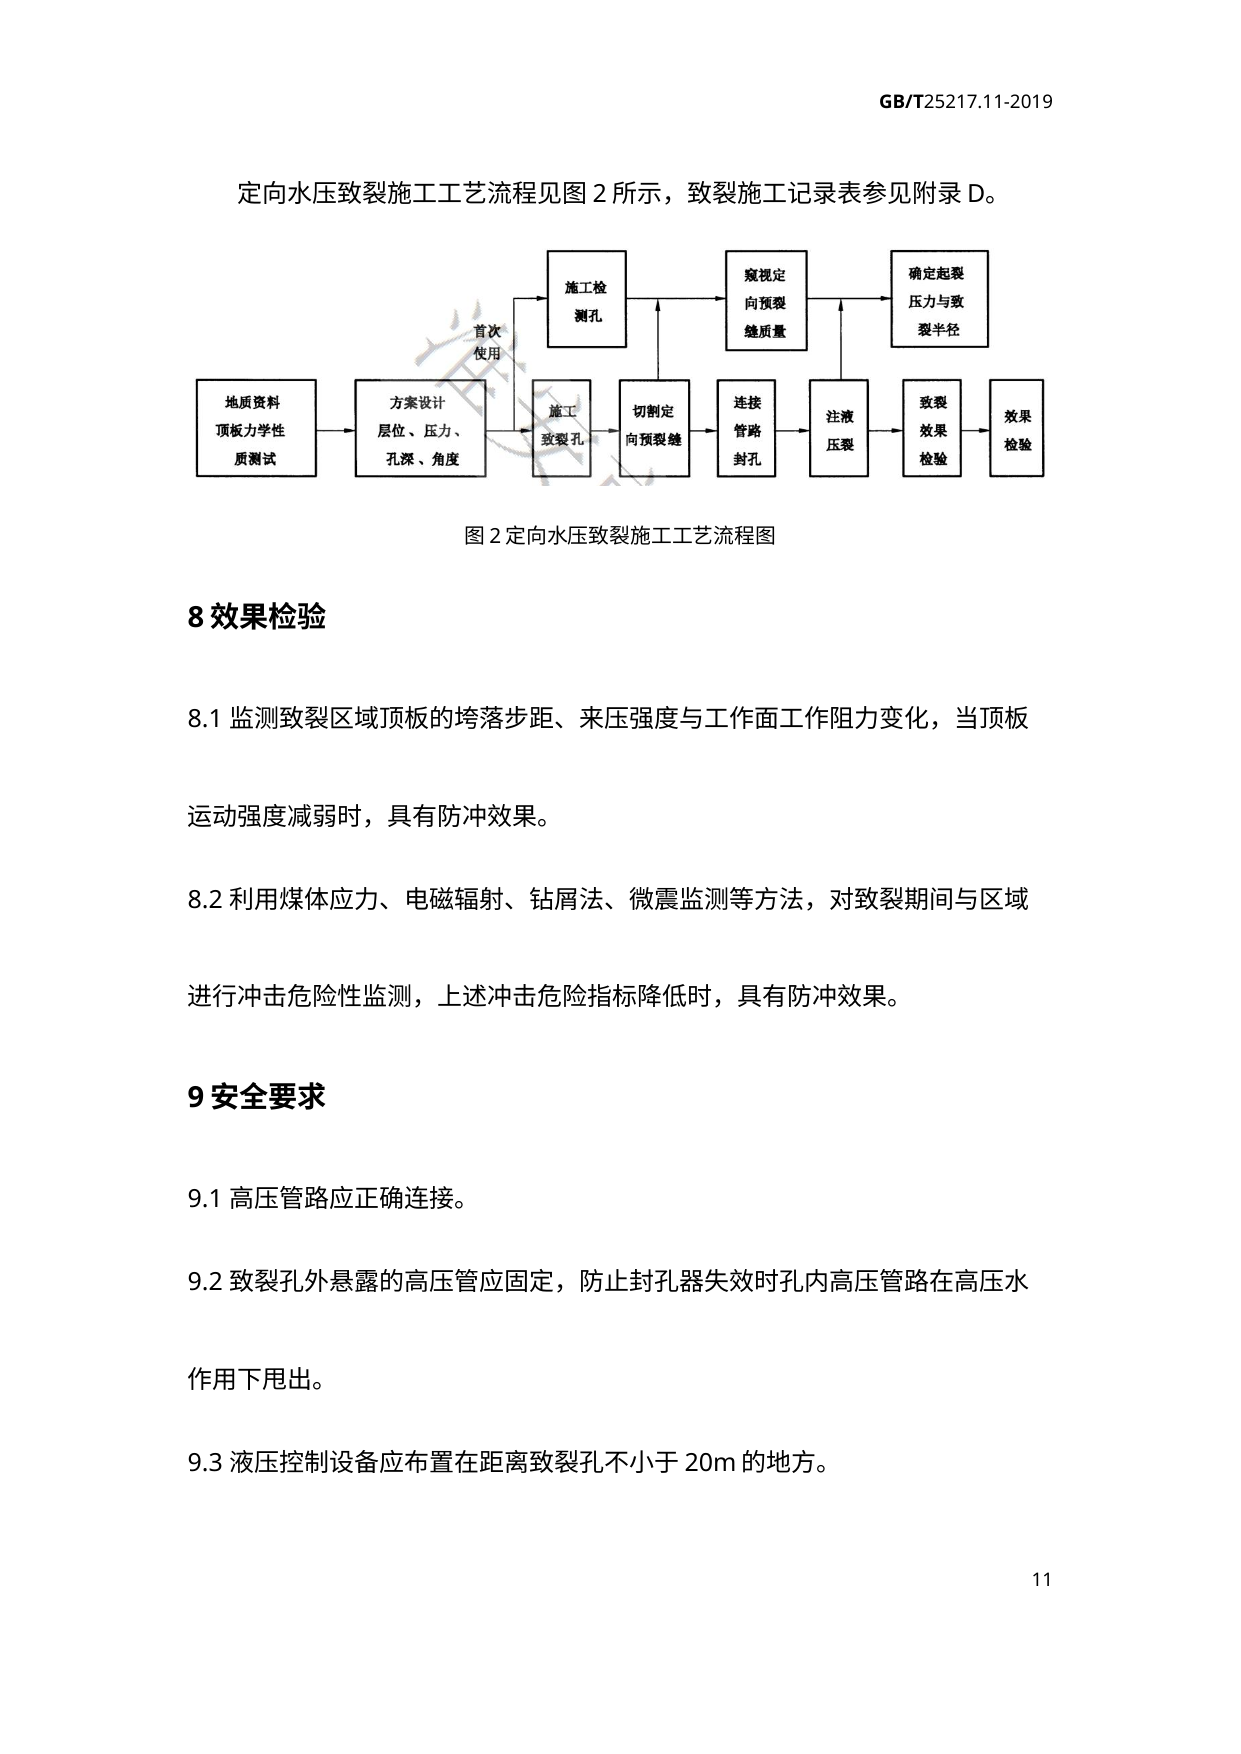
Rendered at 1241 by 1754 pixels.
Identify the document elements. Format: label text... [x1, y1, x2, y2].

text 8效果检验 [187, 582, 1053, 647]
text 9安全要求 [187, 1062, 1053, 1127]
text 8.2 利用煤体应力、电磁辐射、钻屑法、微震监测等方法，对致裂期间与区域进行冲击危险性监测，上述冲击危险指标降低时，具有防冲效果。 [187, 865, 1053, 1027]
text 9.1 高压管路应正确连接。 [187, 1164, 1053, 1229]
text 图2定向水压致裂施工工艺流程图 [187, 518, 1053, 551]
text 9.3 液压控制设备应布置在距离致裂孔不小于20m的地方。 [187, 1428, 1053, 1493]
text 定向水压致裂施工工艺流程见图2所示，致裂施工记录表参见附录D。 [187, 159, 1053, 224]
text 8.1 监测致裂区域顶板的垮落步距、来压强度与工作面工作阻力变化，当顶板运动强度减弱时，具有防冲效果。 [187, 684, 1053, 847]
text 9.2 致裂孔外悬露的高压管应固定，防止封孔器失效时孔内高压管路在高压水作用下甩出。 [187, 1247, 1053, 1410]
picture [187, 242, 1052, 486]
